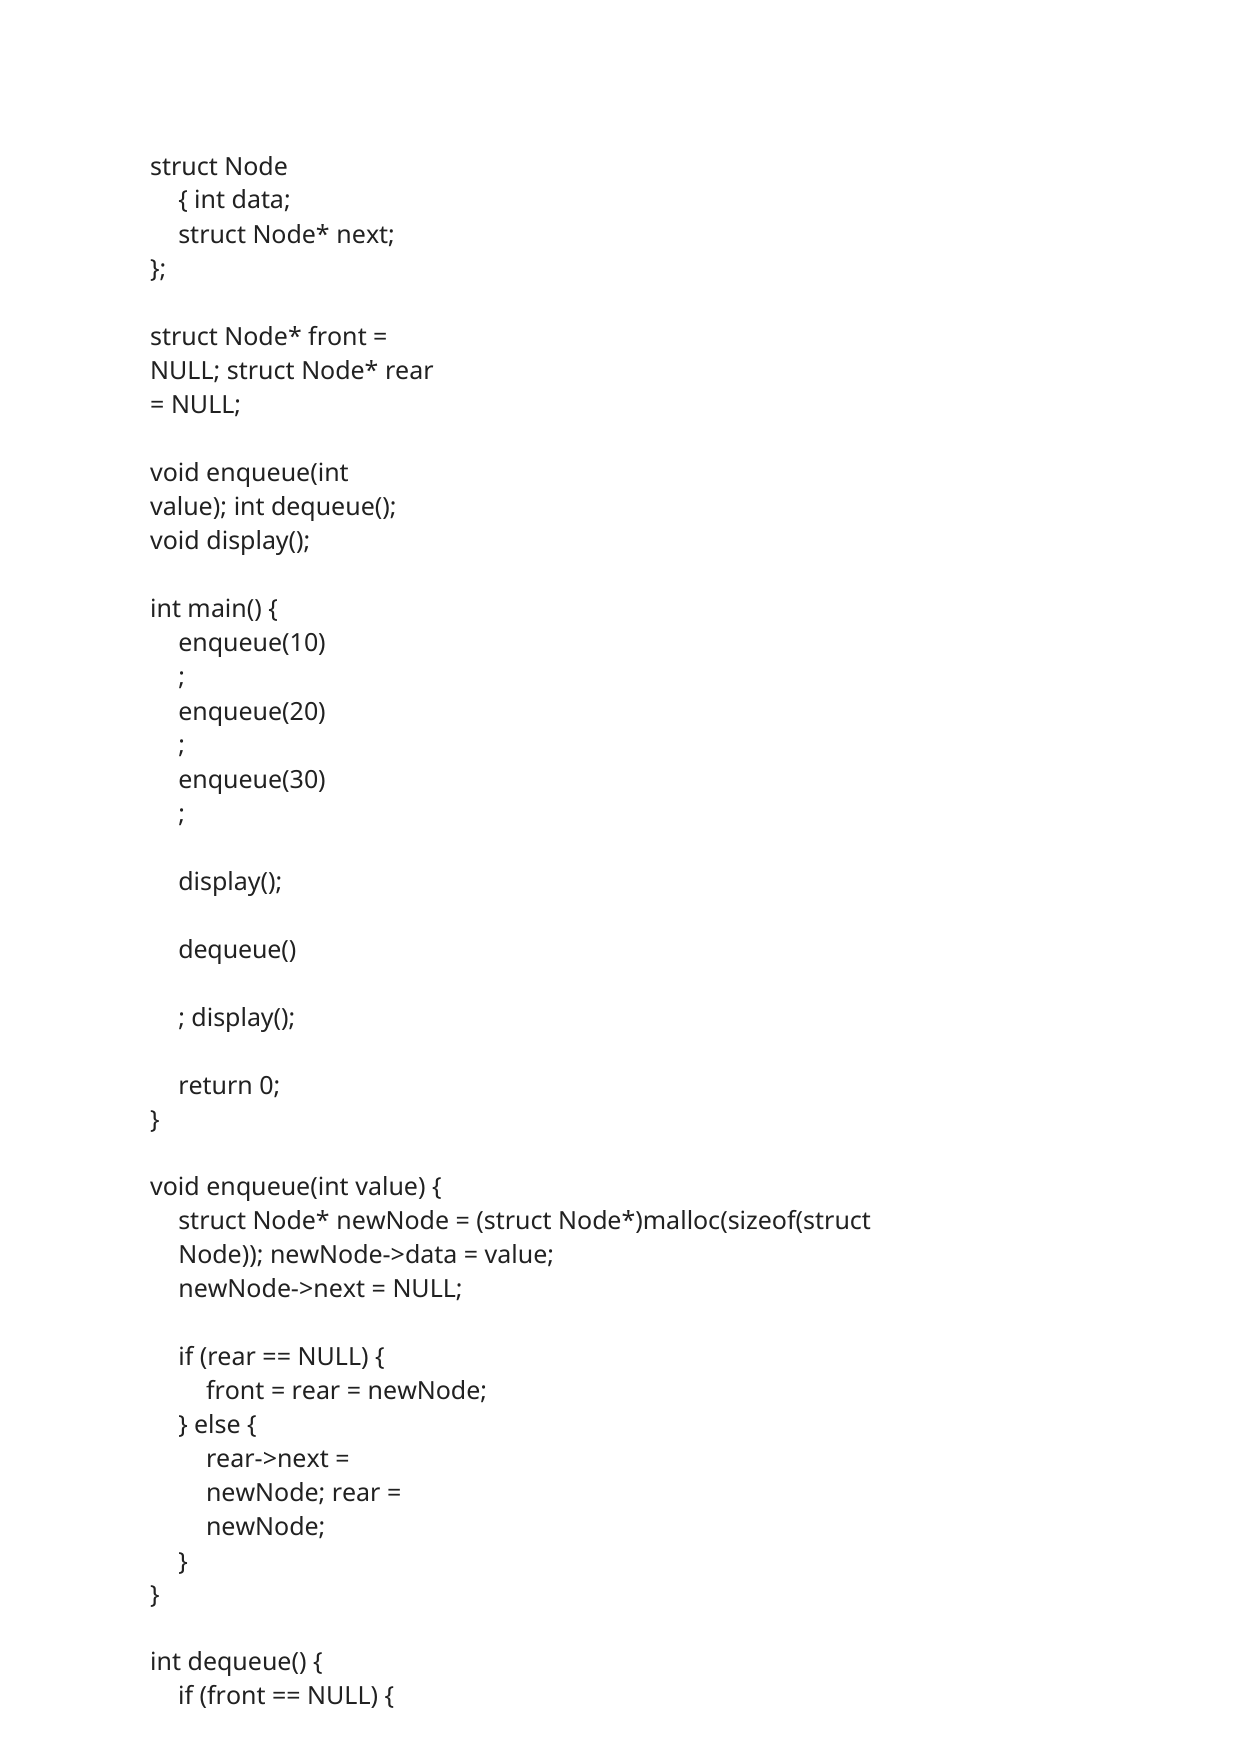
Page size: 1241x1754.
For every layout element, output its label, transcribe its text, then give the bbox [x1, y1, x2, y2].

text newNode->next = NULL; [178, 1271, 1098, 1305]
text } [150, 1577, 1098, 1611]
text void display(); [150, 523, 1098, 557]
text front = rear = newNode; [206, 1373, 1098, 1407]
text void enqueue(int value) { [150, 1168, 1098, 1202]
text struct Node* front = NULL; struct Node* rear = NULL; [150, 318, 446, 421]
text return 0; [178, 1068, 1098, 1102]
text if (rear == NULL) { [178, 1339, 1098, 1373]
text } else { [178, 1407, 1098, 1441]
text void enqueue(int value); int dequeue(); [150, 455, 418, 523]
text struct Node* newNode = (struct Node*)malloc(sizeof(struct Node)); newNode->data = value; [178, 1202, 916, 1271]
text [178, 1678, 507, 1712]
text int dequeue() { [150, 1643, 1098, 1678]
text display(); dequeue(); display(); [178, 863, 299, 1034]
text } [150, 1102, 1098, 1136]
text int main() { enqueue(10); enqueue(20); enqueue(30); [150, 591, 328, 829]
text }; [150, 250, 1098, 284]
text } [178, 1543, 1098, 1577]
text rear->next = newNode; rear = newNode; [206, 1441, 463, 1543]
text struct Node { int data; [150, 148, 295, 216]
text struct Node* next; [178, 216, 1098, 250]
